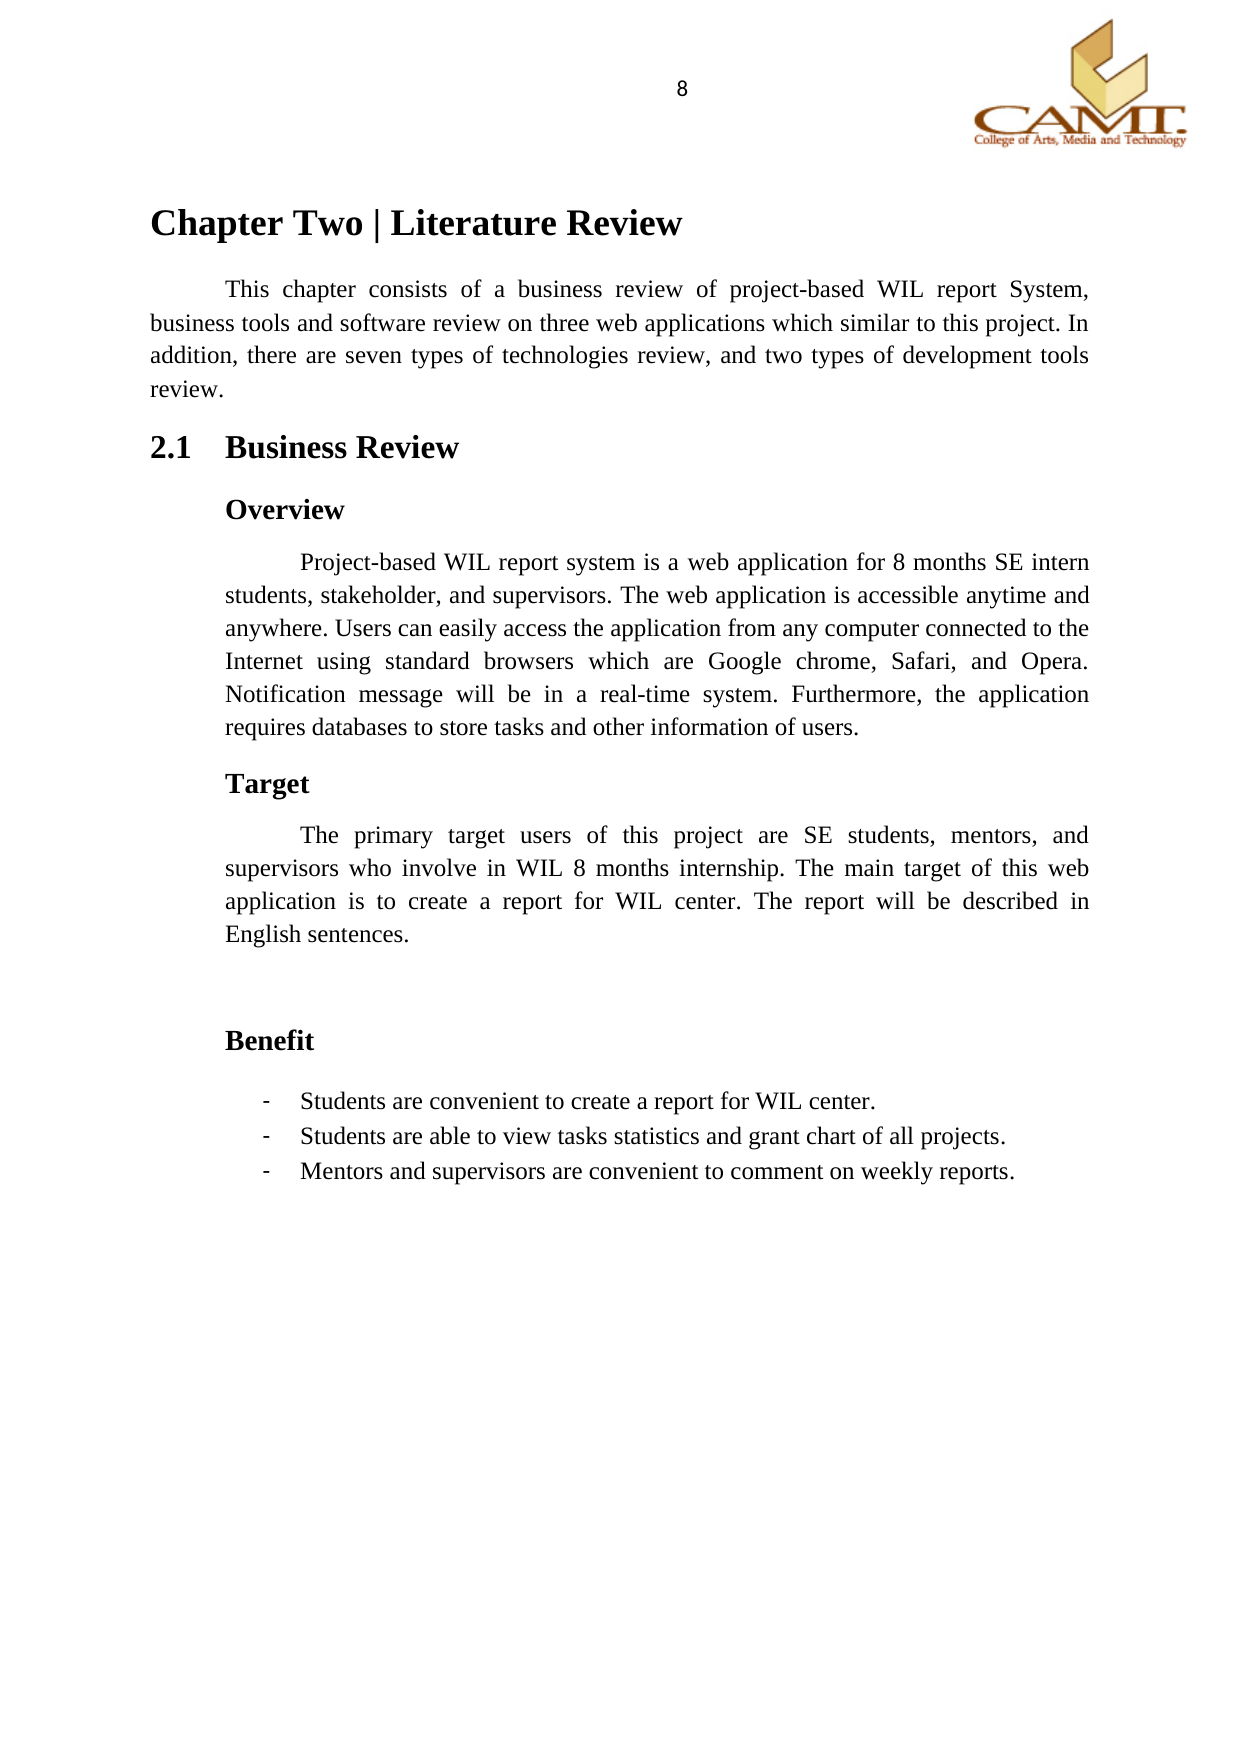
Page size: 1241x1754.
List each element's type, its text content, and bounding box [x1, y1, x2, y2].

text Target [225, 766, 1090, 799]
text The primary target users of this project are SE students, mentors, and supervisors who involve in WIL 8 months internship. The main target of this web application is to create a report for WIL center. The report will be described in English sentences. [225, 820, 1090, 948]
picture [962, 9, 1193, 150]
subtitle Business Review [150, 427, 1090, 466]
list Students are able to view tasks statistics and grant chart of all projects. [262, 1120, 1090, 1150]
text Project-based WIL report system is a web application for 8 months SE intern students, stakeholder, and supervisors. The web application is accessible anytime and anywhere. Users can easily access the application from any computer connected to the Internet using standard browsers which are Google chrome, Safari, and Opera. Notification message will be in a real-time system. Furthermore, the application requires databases to store tasks and other information of users. [225, 547, 1090, 741]
subtitle Chapter Two | Literature Review [150, 200, 1090, 243]
text Benefit [225, 1023, 1090, 1085]
text Overview [225, 492, 1090, 526]
text This chapter consists of a business review of project-based WIL report System, business tools and software review on three web applications which similar to this project. In addition, there are seven types of technologies review, and two types of development tools review. [150, 274, 1090, 402]
list Mentors and supervisors are convenient to comment on weekly reports. [262, 1155, 1090, 1185]
list Students are convenient to create a report for WIL center. [262, 1085, 1090, 1115]
